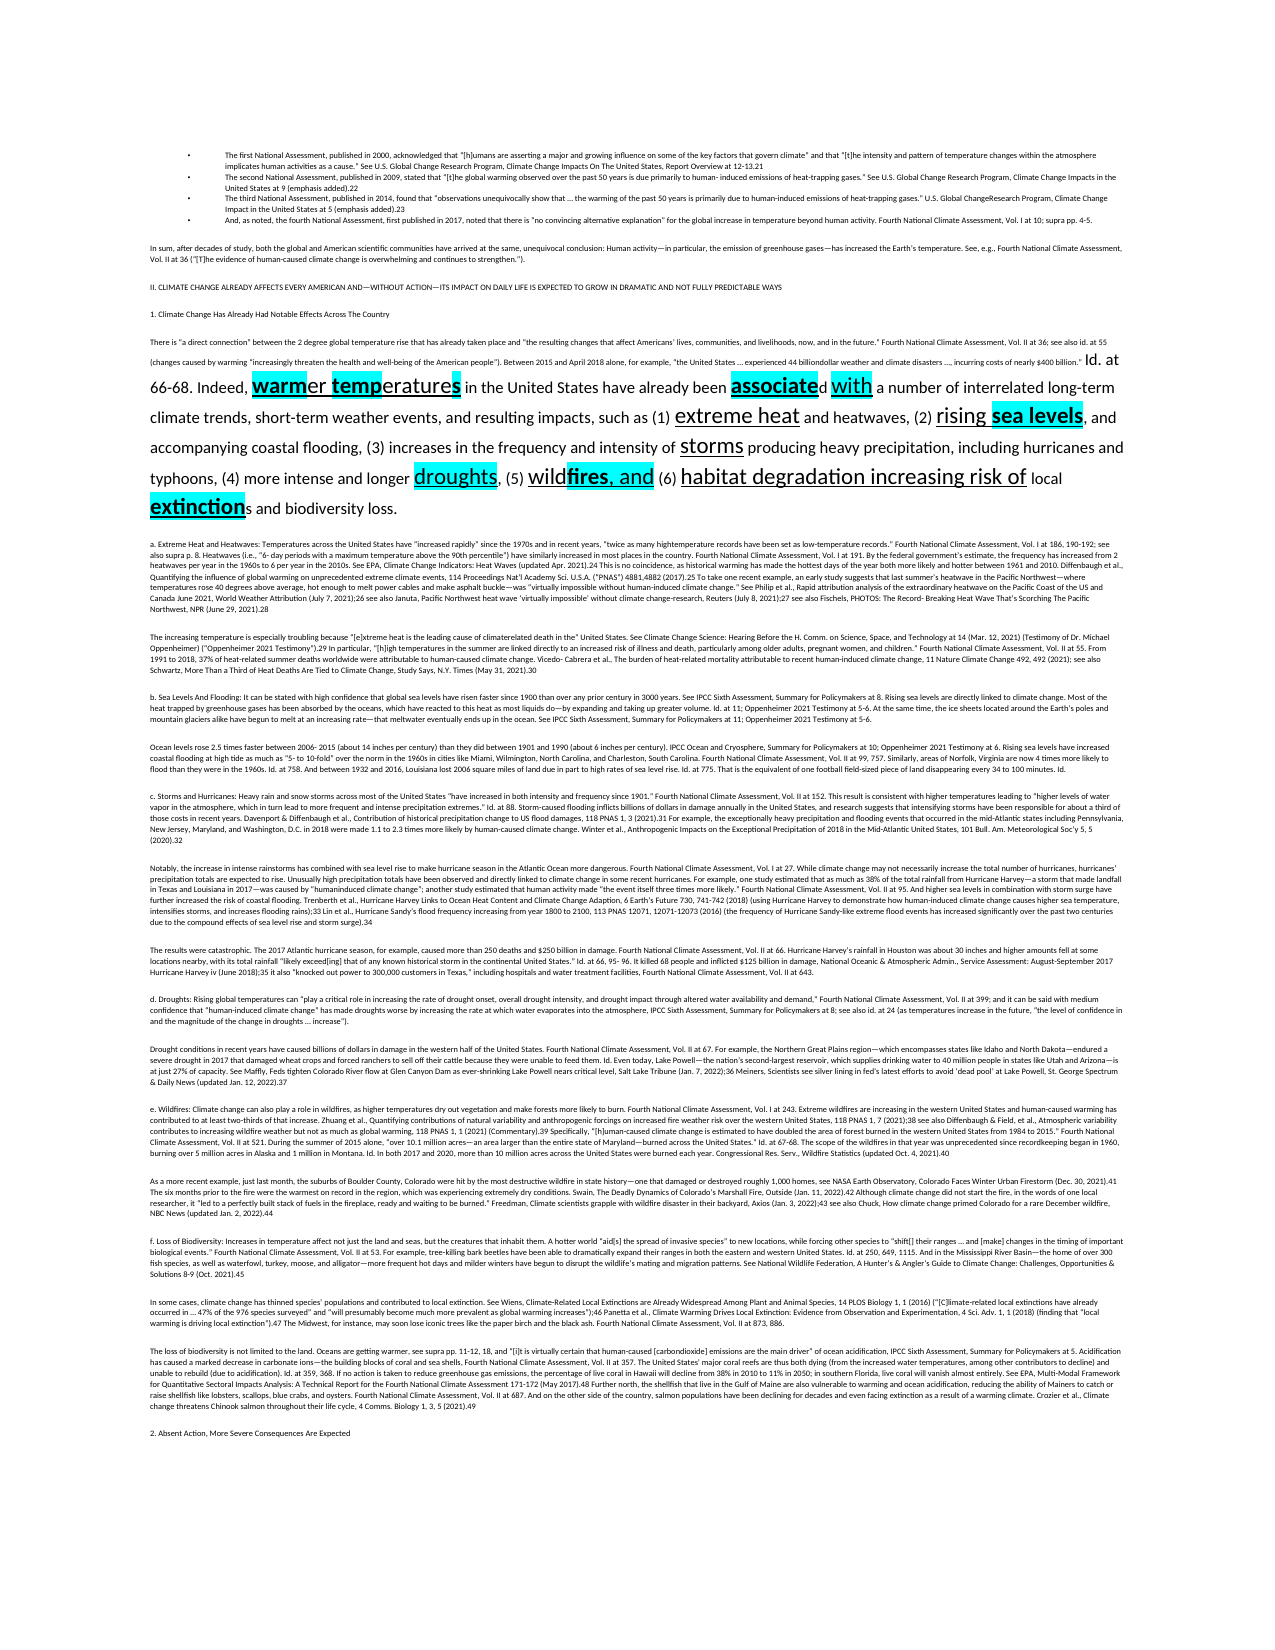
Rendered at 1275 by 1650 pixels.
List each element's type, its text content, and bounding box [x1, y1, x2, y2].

text There is “a direct connection” between the 2 degree global temperature rise that has already taken place and “the resulting changes that affect Americans’ lives, communities, and livelihoods, now, and in the future.” Fourth National Climate Assessment, Vol. II at 36; see also id. at 55 (changes caused by warming “increasingly threaten the health and well-being of the American people”). Between 2015 and April 2018 alone, for example, “the United States … experienced 44 billiondollar weather and climate disasters …, incurring costs of nearly $400 billion.” Id. at 66-68. Indeed, warmer temperatures in the United States have already been associated with a number of interrelated long-term climate trends, short-term weather events, and resulting impacts, such as (1) extreme heat and heatwaves, (2) rising sea levels, and accompanying coastal flooding, (3) increases in the frequency and intensity of storms producing heavy precipitation, including hurricanes and typhoons, (4) more intense and longer droughts, (5) wildfires, and (6) habitat degradation increasing risk of local extinctions and biodiversity loss. [150, 337, 1125, 520]
list The third National Assessment, published in 2014, found that “observations unequivocally show that … the warming of the past 50 years is primarily due to human-induced emissions of heat-trapping gases.” U.S. Global ChangeResearch Program, Climate Change Impact in the United States at 5 (emphasis added).23 [187, 194, 1125, 215]
list The second National Assessment, published in 2009, stated that “[t]he global warming observed over the past 50 years is due primarily to human- induced emissions of heat-trapping gases.” See U.S. Global Change Research Program, Climate Change Impacts in the United States at 9 (emphasis added).22 [187, 172, 1125, 193]
